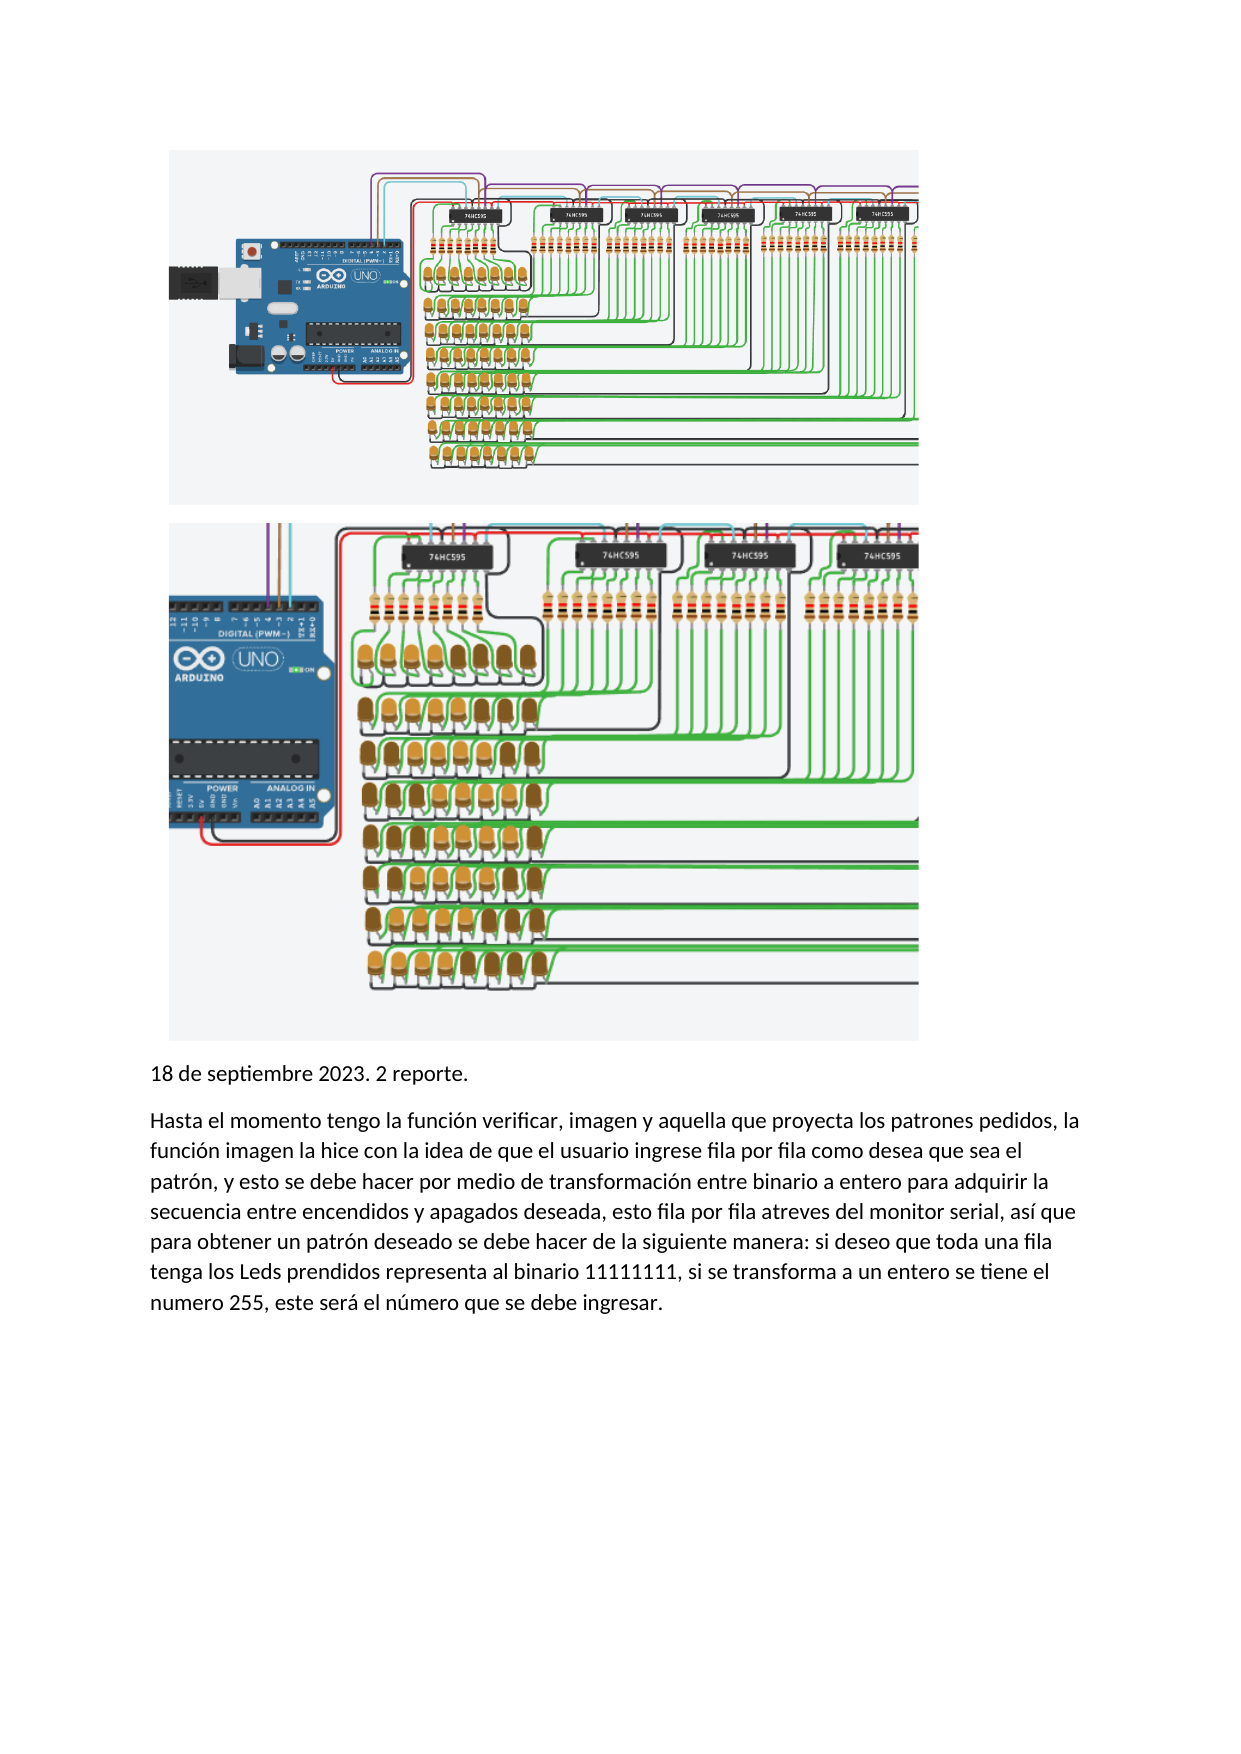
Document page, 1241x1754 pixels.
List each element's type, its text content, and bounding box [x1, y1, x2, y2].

text 18 de septiembre 2023. 2 reporte. [150, 1059, 1090, 1088]
text Hasta el momento tengo la función verificar, imagen y aquella que proyecta los patrones pedidos, la función imagen la hice con la idea de que el usuario ingrese fila por fila como desea que sea el patrón, y esto se debe hacer por medio de transformación entre binario a entero para adquirir la secuencia entre encendidos y apagados deseada, esto fila por fila atreves del monitor serial, así que para obtener un patrón deseado se debe hacer de la siguiente manera: si deseo que toda una fila tenga los Leds prendidos representa al binario 11111111, si se transforma a un entero se tiene el numero 255, este será el número que se debe ingresar. [150, 1106, 1090, 1316]
